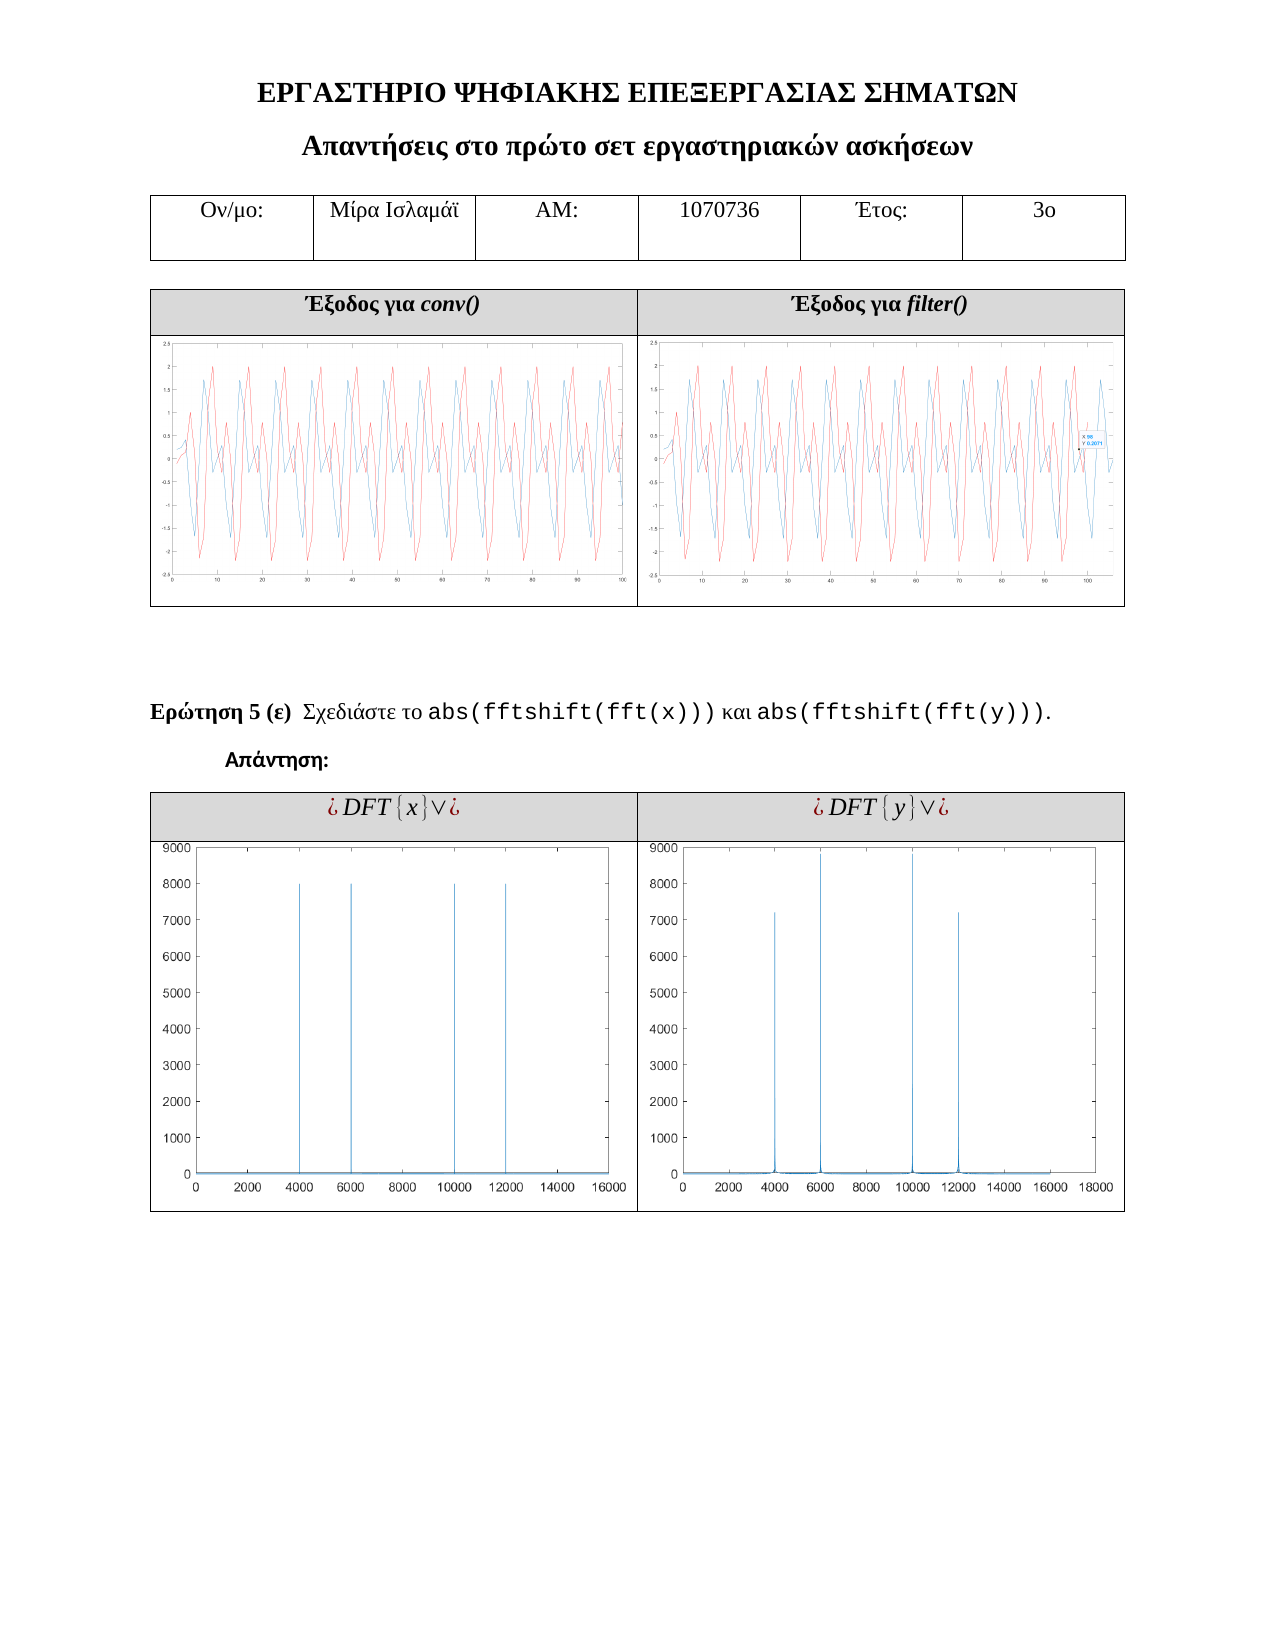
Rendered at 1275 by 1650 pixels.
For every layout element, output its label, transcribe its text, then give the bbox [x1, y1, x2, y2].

picture [161, 341, 627, 582]
picture [648, 340, 1114, 583]
text Ερώτηση 5 (ε) Σχεδιάστε το abs(fftshift(fft(x))) και abs(fftshift(fft(y))). [150, 697, 1125, 726]
table_cell [151, 842, 637, 1211]
table_header [151, 793, 637, 841]
table_cell [151, 336, 637, 606]
table_header [638, 793, 1124, 841]
picture [648, 842, 1114, 1193]
table_cell [638, 336, 1124, 606]
table_cell [638, 842, 1124, 1211]
picture [161, 842, 627, 1193]
text Απάντηση: [150, 745, 1125, 773]
table_header Έξοδος για filter() [638, 290, 1124, 335]
table_header Έξοδος για conv() [151, 290, 637, 335]
